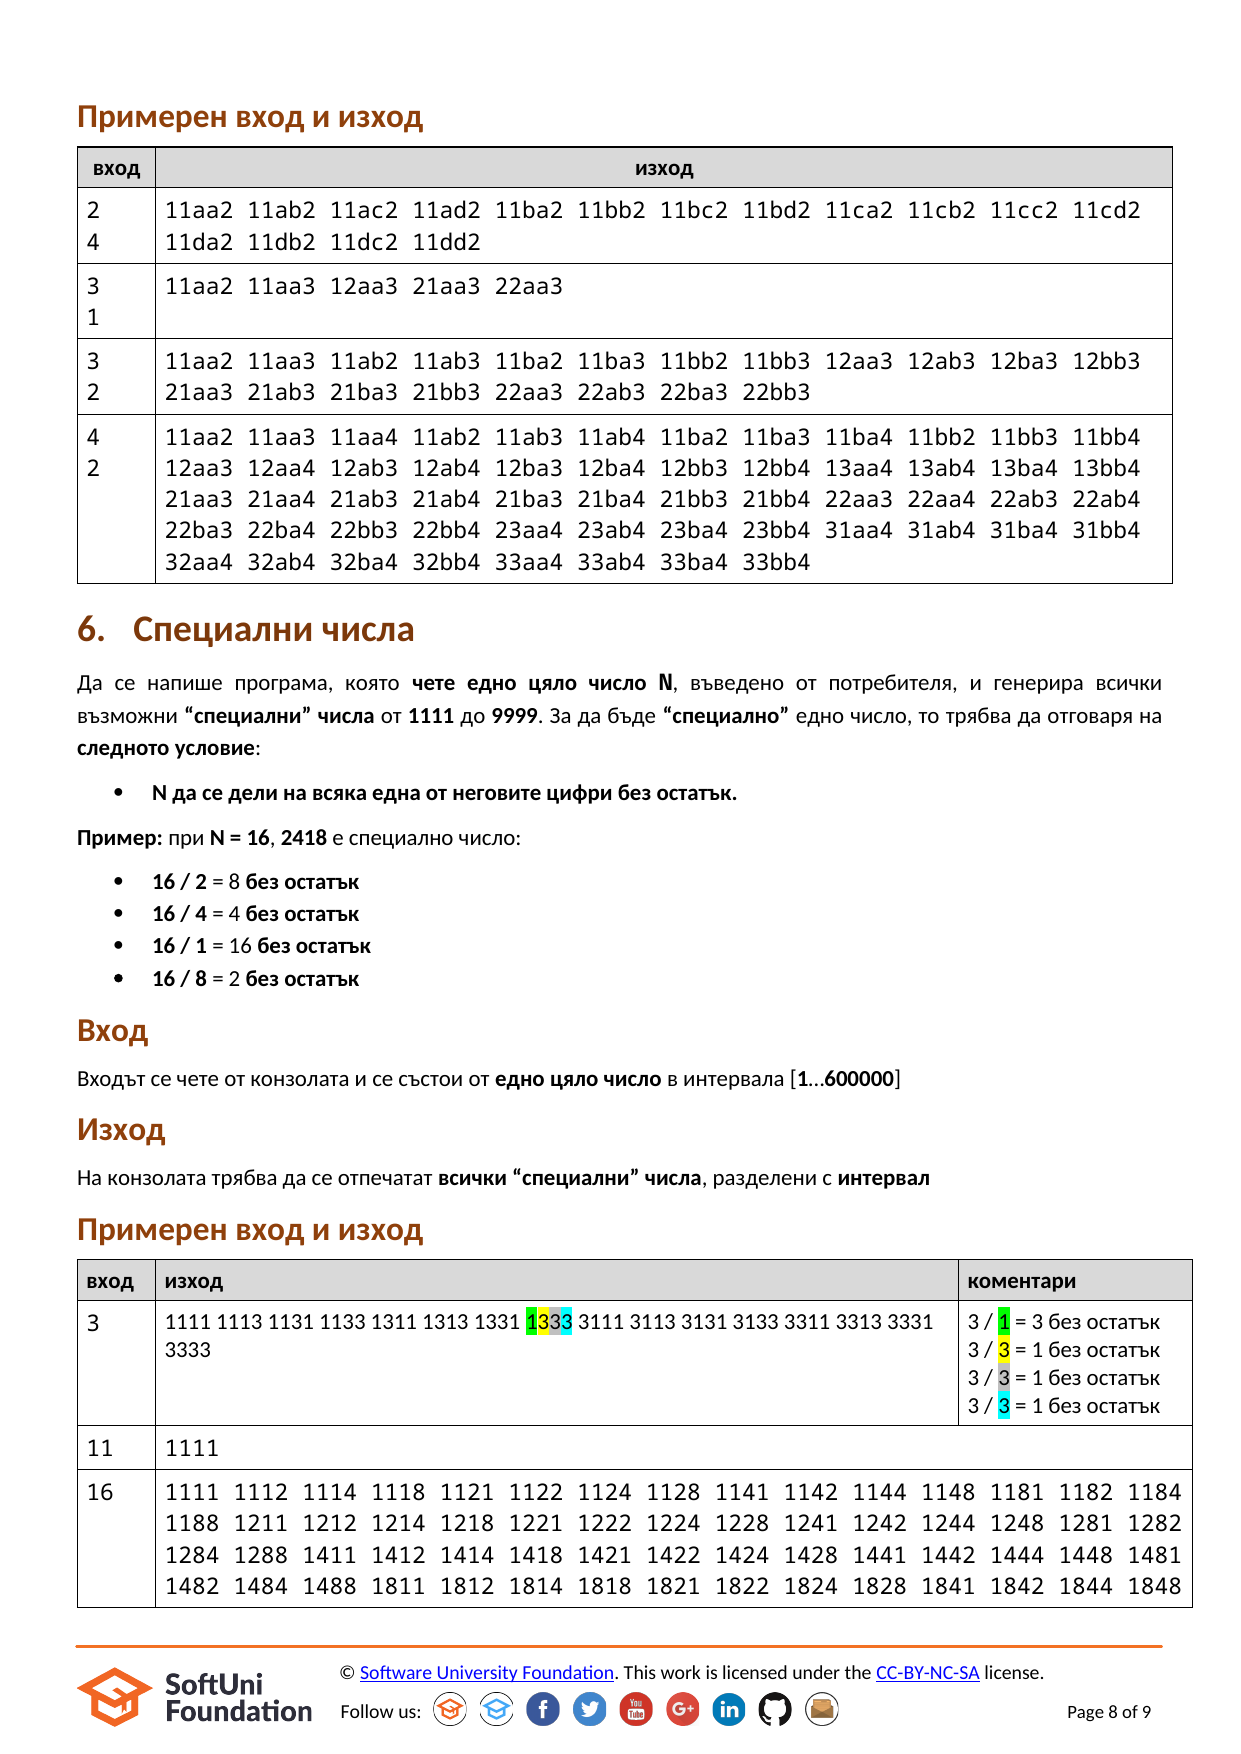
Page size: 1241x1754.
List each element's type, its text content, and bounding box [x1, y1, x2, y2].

table_cell 11aa2 11aa3 11aa4 11ab2 11ab3 11ab4 11ba2 11ba3 11ba4 11bb2 11bb3 11bb4 12aa3 12aa4 12ab3 12ab4 12ba3 12ba4 12bb3 12bb4 13aa4 13ab4 13ba4 13bb4 21aa3 21aa4 21ab3 21ab4 21ba3 21ba4 21bb3 21bb4 22aa3 22aa4 22ab3 22ab4 22ba3 22ba4 22bb3 22bb4 23aa4 23ab4 23ba4 23bb4 31aa4 31ab4 31ba4 31bb4 32aa4 32ab4 32ba4 32bb4 33aa4 33ab4 33ba4 33bb4 [156, 415, 1172, 583]
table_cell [156, 1470, 1192, 1607]
picture [712, 1693, 722, 1703]
table_cell 11aa2 11ab2 11ac2 11ad2 11ba2 11bb2 11bc2 11bd2 11ca2 11cb2 11cc2 11cd2 11da2 11db2 11dc2 11dd2 [156, 188, 1172, 263]
picture [805, 1692, 839, 1726]
picture [480, 1692, 513, 1726]
table_header вход [78, 1260, 155, 1300]
picture [736, 1693, 746, 1703]
table_cell 11 [78, 1426, 155, 1469]
picture [712, 1716, 722, 1726]
table_cell 4 2 [78, 415, 155, 583]
list 16 / 4 = 4 без остатък [114, 899, 1163, 927]
picture [736, 1716, 746, 1726]
list N да се дели на всяка една от неговите цифри без остатък. [114, 778, 1163, 806]
text На конзолата трябва да се отпечатат всички “специални” числа, разделени с интервал [77, 1163, 1163, 1191]
table_cell 3 / 1 = 3 без остатък 3 / 3 = 1 без остатък 3 / 3 = 1 без остатък 3 / 3 = 1 без остатък [959, 1301, 1192, 1425]
table_cell 2 4 [78, 188, 155, 263]
subtitle Примерен вход и изход [77, 95, 1163, 136]
picture [433, 1692, 467, 1726]
picture [666, 1692, 700, 1726]
table_cell 1111 [156, 1426, 1192, 1469]
subtitle Примерен вход и изход [77, 1208, 1163, 1249]
picture [727, 1707, 738, 1717]
subtitle Изход [77, 1108, 1163, 1149]
picture [76, 1667, 312, 1727]
picture [758, 1692, 792, 1726]
table_cell 3 2 [78, 339, 155, 413]
table_cell 1111 1113 1131 1133 1311 1313 1331 1333 3111 3113 3131 3133 3311 3313 3331 3333 [156, 1301, 958, 1425]
picture [526, 1692, 560, 1726]
text Входът се чете от конзолата и се състои от едно цяло число в интервала [1…600000] [77, 1064, 1163, 1092]
picture [573, 1692, 607, 1726]
list 16 / 1 = 16 без остатък [114, 932, 1163, 960]
table_header изход [156, 1260, 958, 1300]
subtitle Вход [77, 1008, 1163, 1049]
text Да се напише програма, която чете едно цяло число N, въведено от потребителя, и генерира всички възможни “специални” числа от 1111 до 9999. За да бъде “специалнo” едно число, то трябва да отговаря на следното условие: [77, 666, 1163, 761]
table_cell 11aa2 11aa3 11ab2 11ab3 11ba2 11ba3 11bb2 11bb3 12aa3 12ab3 12ba3 12bb3 21aa3 21ab3 21ba3 21bb3 22aa3 22ab3 22ba3 22bb3 [156, 339, 1172, 413]
table_header вход [78, 148, 155, 187]
text Пример: при N = 16, 2418 е специално число: [77, 823, 1163, 851]
list 16 / 8 = 2 без остатък [114, 964, 1163, 992]
table_cell 11aa2 11aa3 12aa3 21aa3 22aa3 [156, 264, 1172, 338]
table_cell 3 1 [78, 264, 155, 338]
picture [619, 1692, 653, 1726]
subtitle Специални числа [77, 604, 1163, 650]
table_header изход [156, 148, 1172, 187]
table_cell 3 [78, 1301, 155, 1425]
table_header коментари [959, 1260, 1192, 1300]
table_cell 16 [78, 1470, 155, 1607]
list 16 / 2 = 8 без остатък [114, 867, 1163, 895]
